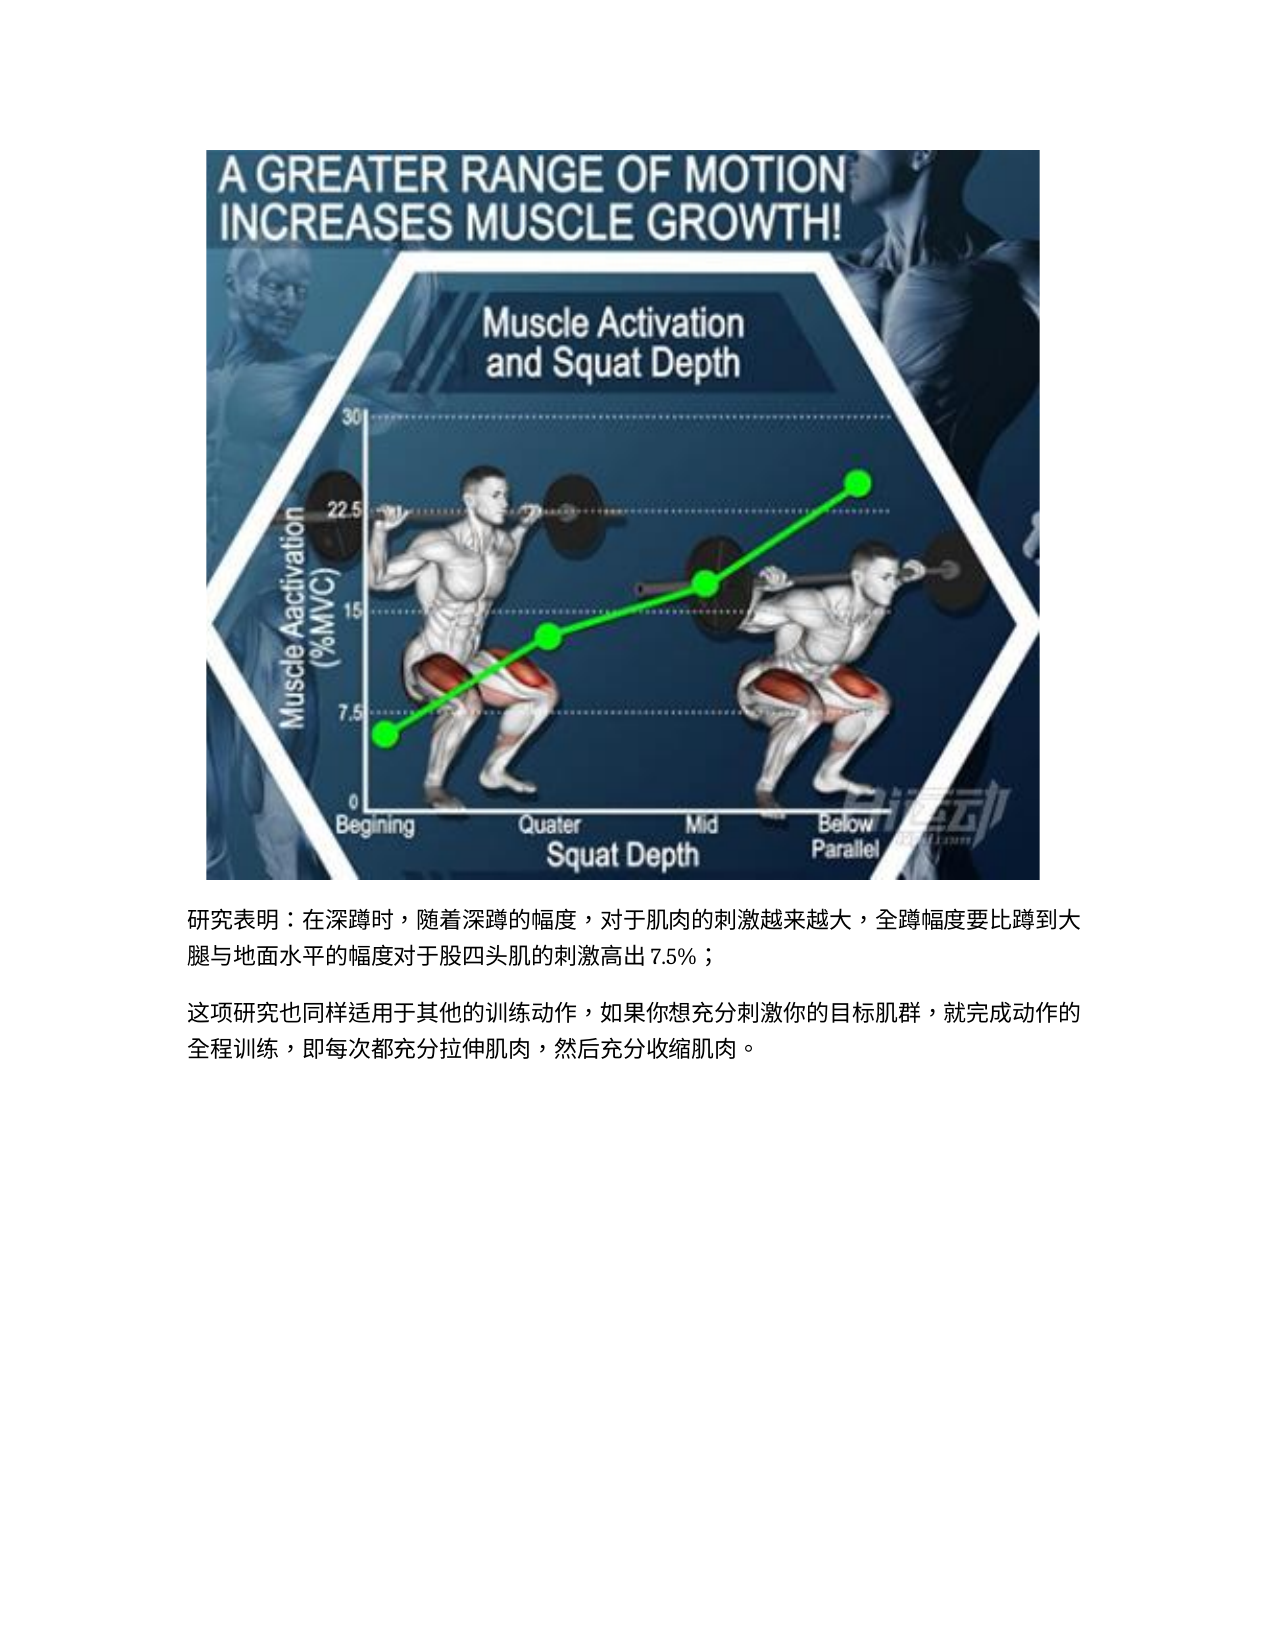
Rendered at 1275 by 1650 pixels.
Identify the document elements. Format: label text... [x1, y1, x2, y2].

text 这项研究也同样适用于其他的训练动作，如果你想充分刺激你的目标肌群，就完成动作的全程训练，即每次都充分拉伸肌肉，然后充分收缩肌肉。 [187, 997, 1087, 1064]
picture [206, 150, 1040, 880]
text 研究表明：在深蹲时，随着深蹲的幅度，对于肌肉的刺激越来越大，全蹲幅度要比蹲到大腿与地面水平的幅度对于股四头肌的刺激高出7.5%； [187, 904, 1087, 971]
